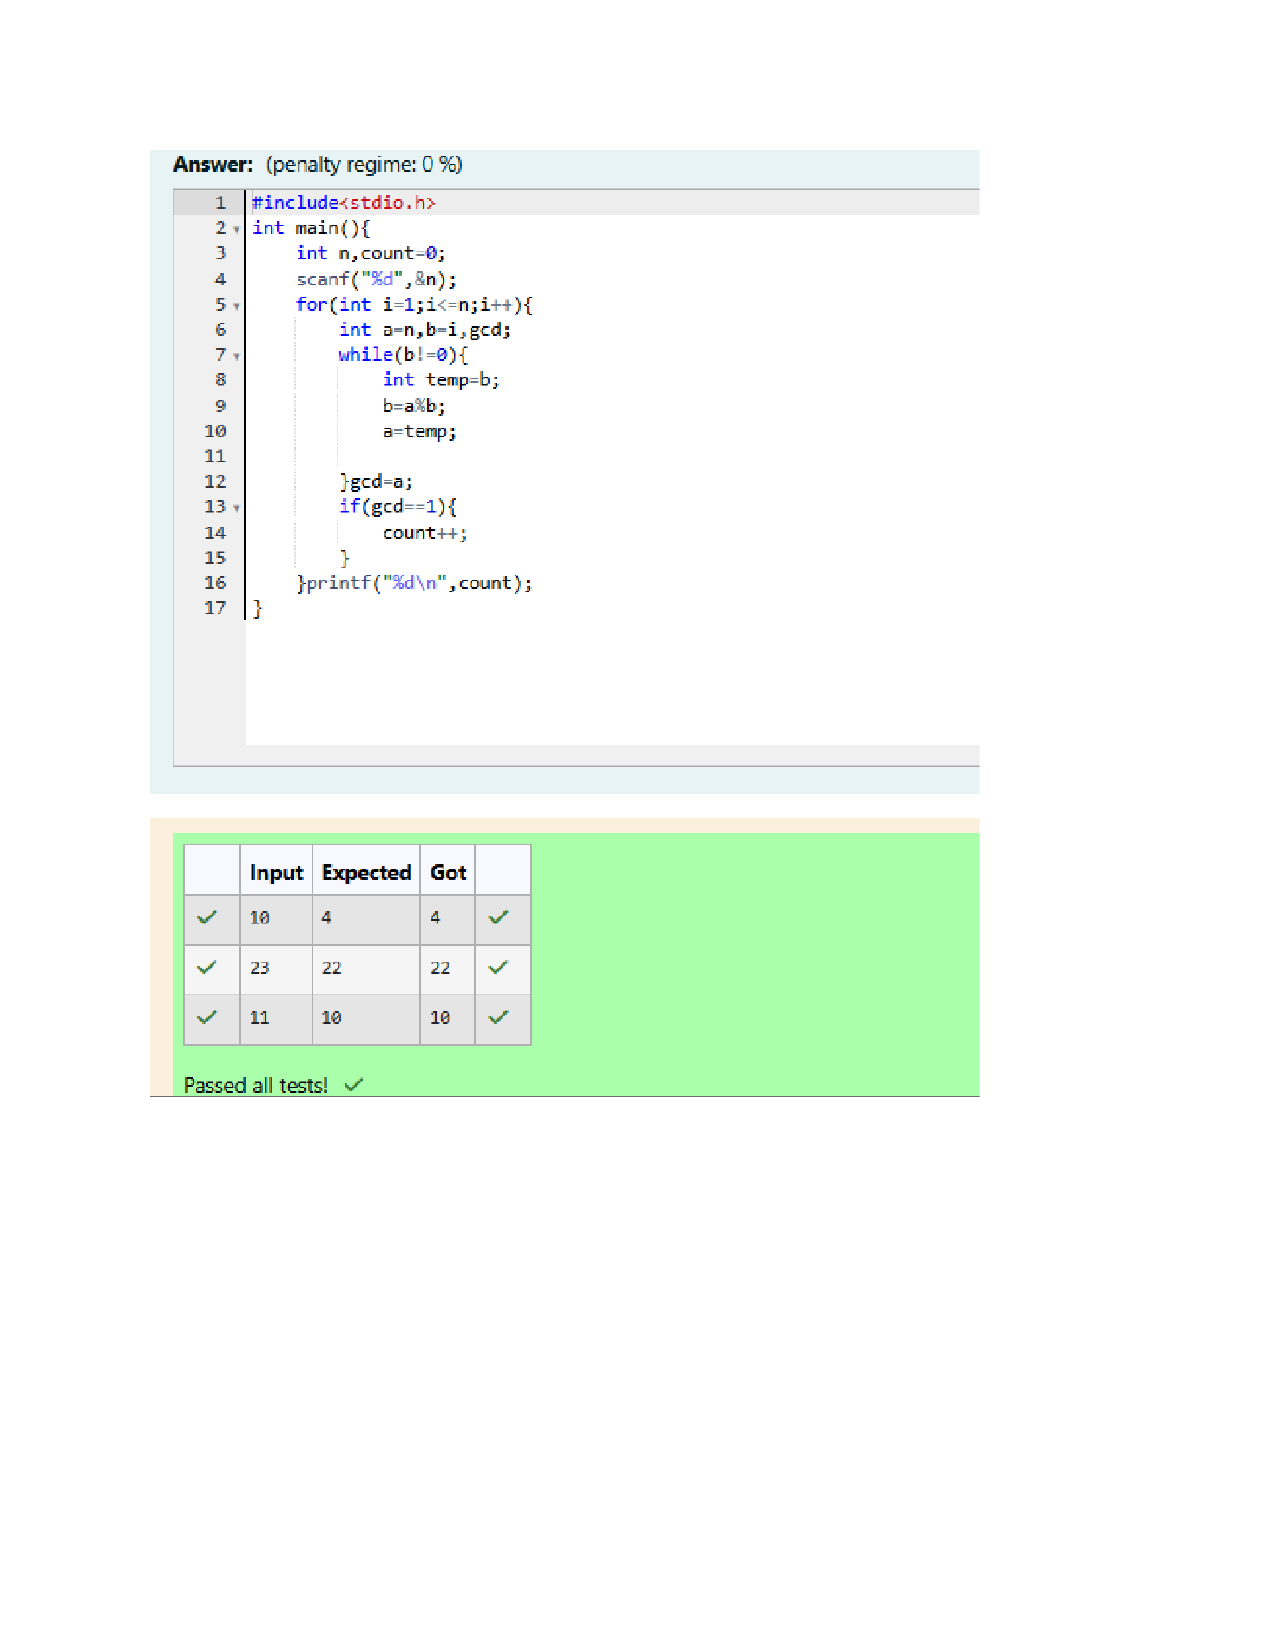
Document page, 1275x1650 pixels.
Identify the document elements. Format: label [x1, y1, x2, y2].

picture [150, 150, 980, 1097]
